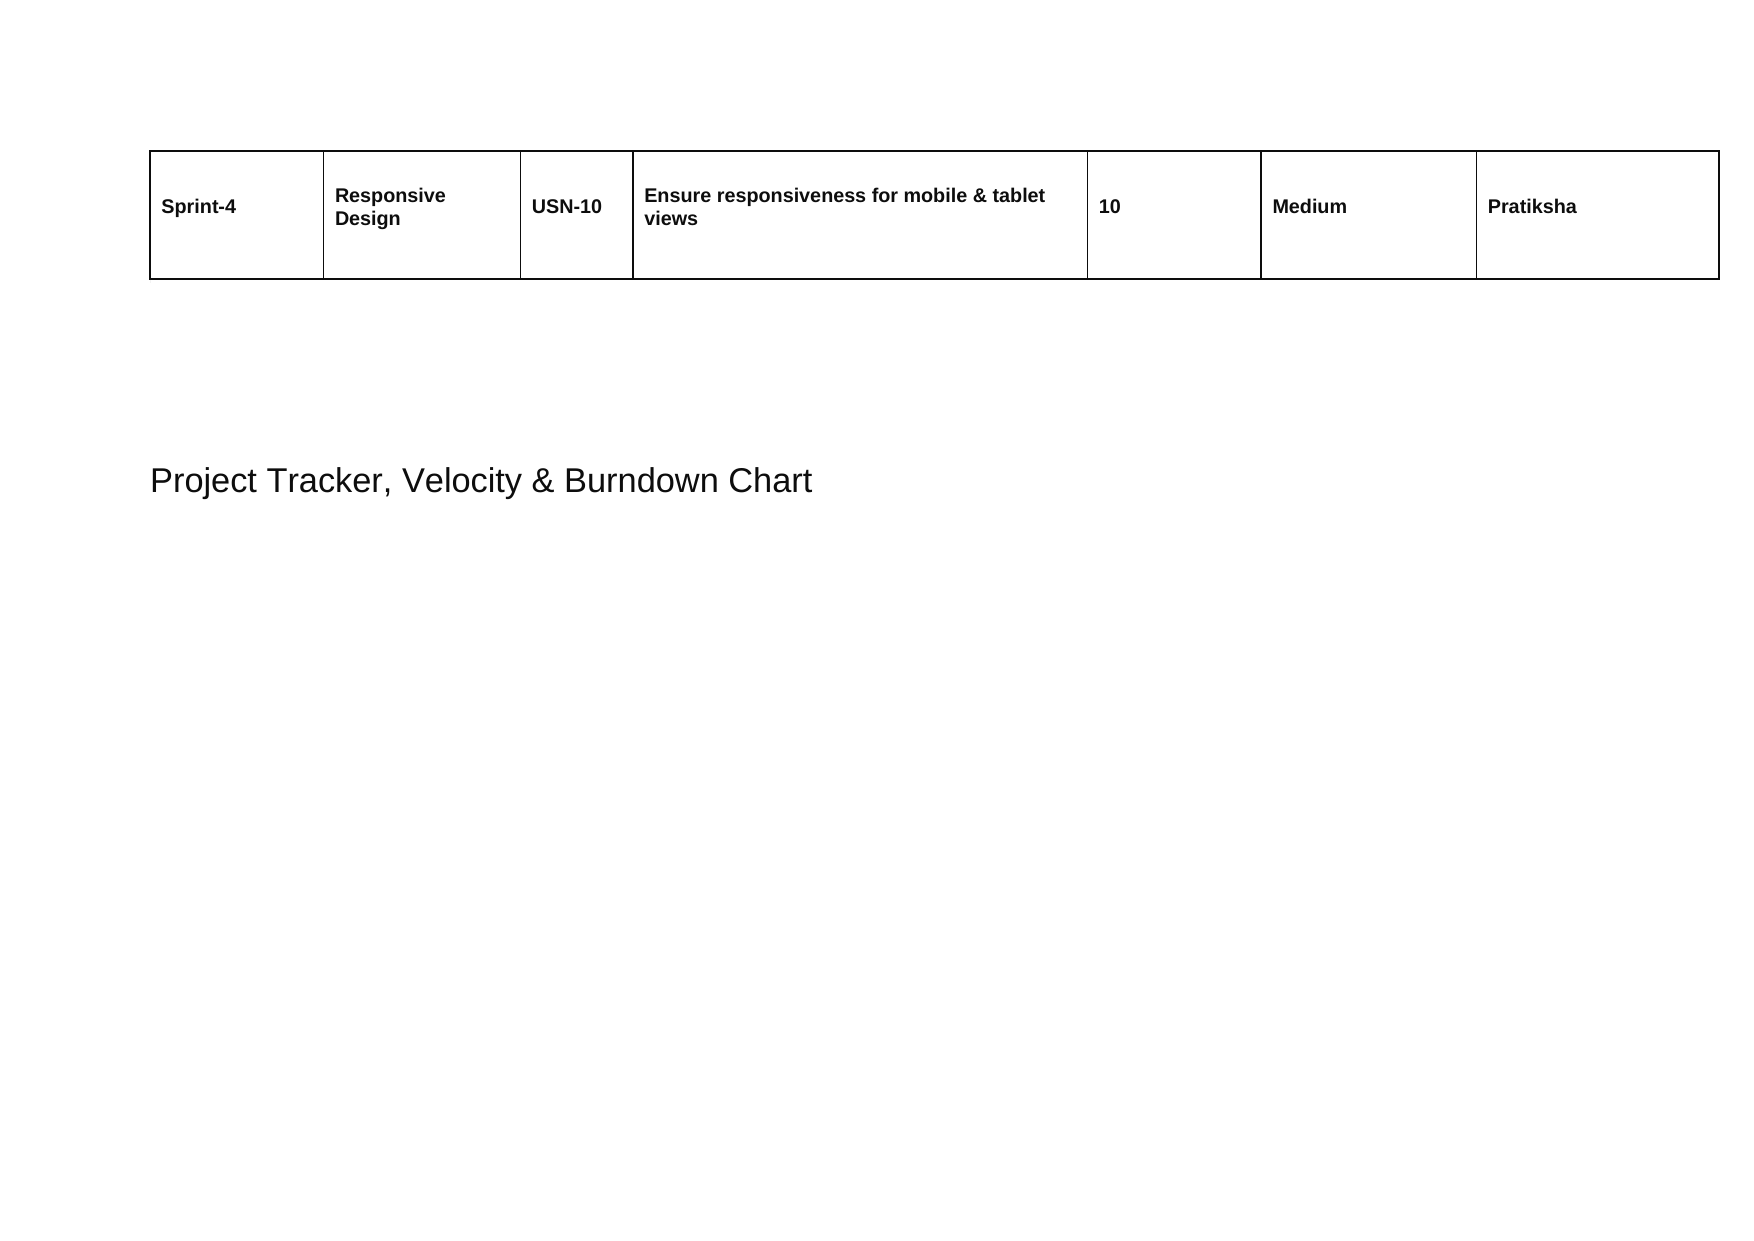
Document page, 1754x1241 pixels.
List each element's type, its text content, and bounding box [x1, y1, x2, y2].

text Project Tracker, Velocity & Burndown Chart [150, 461, 1665, 500]
